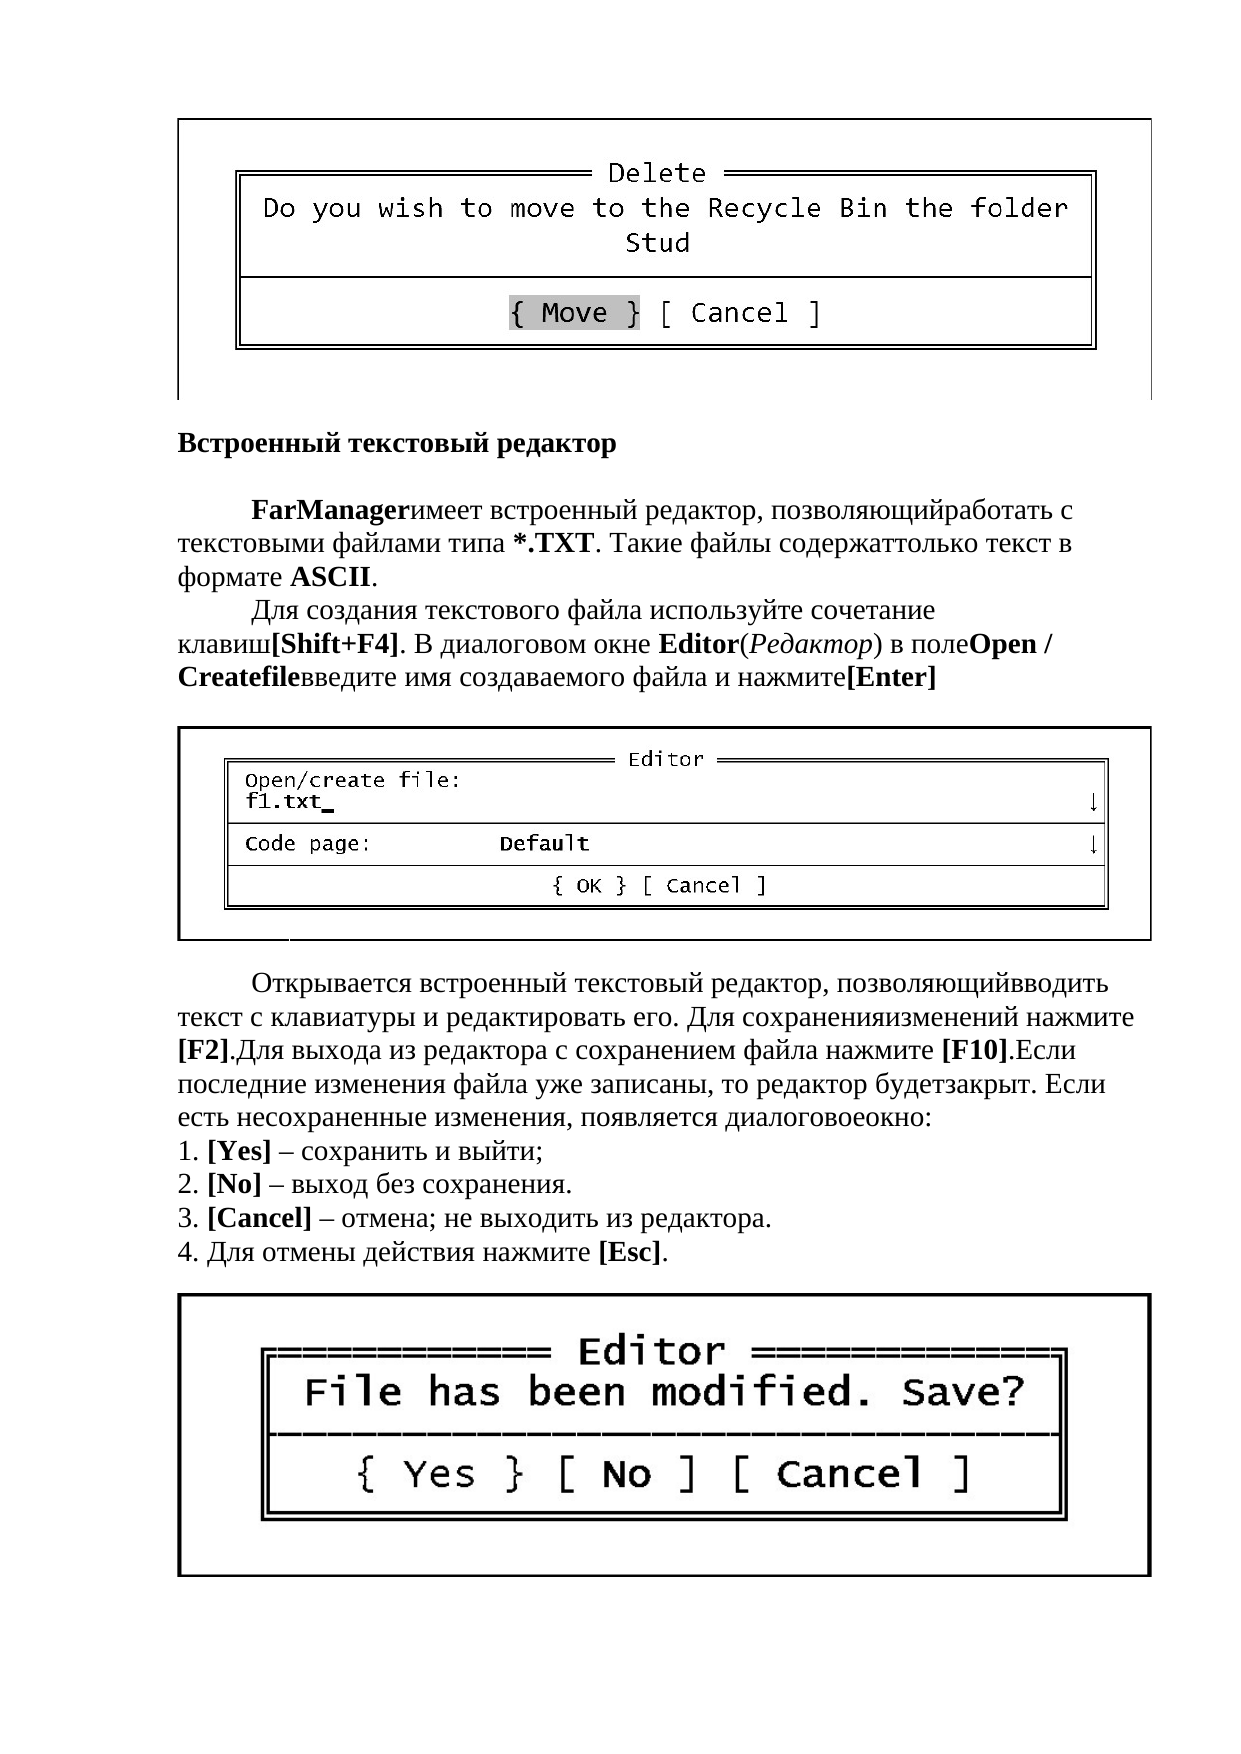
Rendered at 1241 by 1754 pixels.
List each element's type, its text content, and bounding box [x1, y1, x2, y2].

list [No] – выход без сохранения. [177, 1167, 1152, 1200]
list Для отмены действия нажмите [Esc]. [177, 1234, 1152, 1267]
text FarManagerимеет встроенный редактор, позволяющийработать с текстовыми файлами типа *.TXT. Такие файлы содержаттолько текст в формате ASCII. [177, 492, 1152, 592]
list [Cancel] – отмена; не выходить из редактора. [177, 1200, 1152, 1234]
text Для создания текстового файла используйте сочетание клавиш[Shift+F4]. В диалоговом окне Editor(Редактор) в полеOpen / Createfileвведите имя создаваемого файла и нажмите[Enter] [177, 592, 1152, 693]
text Открывается встроенный текстовый редактор, позволяющийвводить текст с клавиатуры и редактировать его. Для сохраненияизменений нажмите [F2].Для выхода из редактора с сохранением файла нажмите [F10].Если последние изменения файла уже записаны, то редактор будетзакрыт. Если есть несохраненные изменения, появляется диалоговоеокно: [177, 965, 1152, 1133]
text Встроенный текстовый редактор [177, 425, 1152, 458]
list [Yes] – сохранить и выйти; [177, 1133, 1152, 1167]
